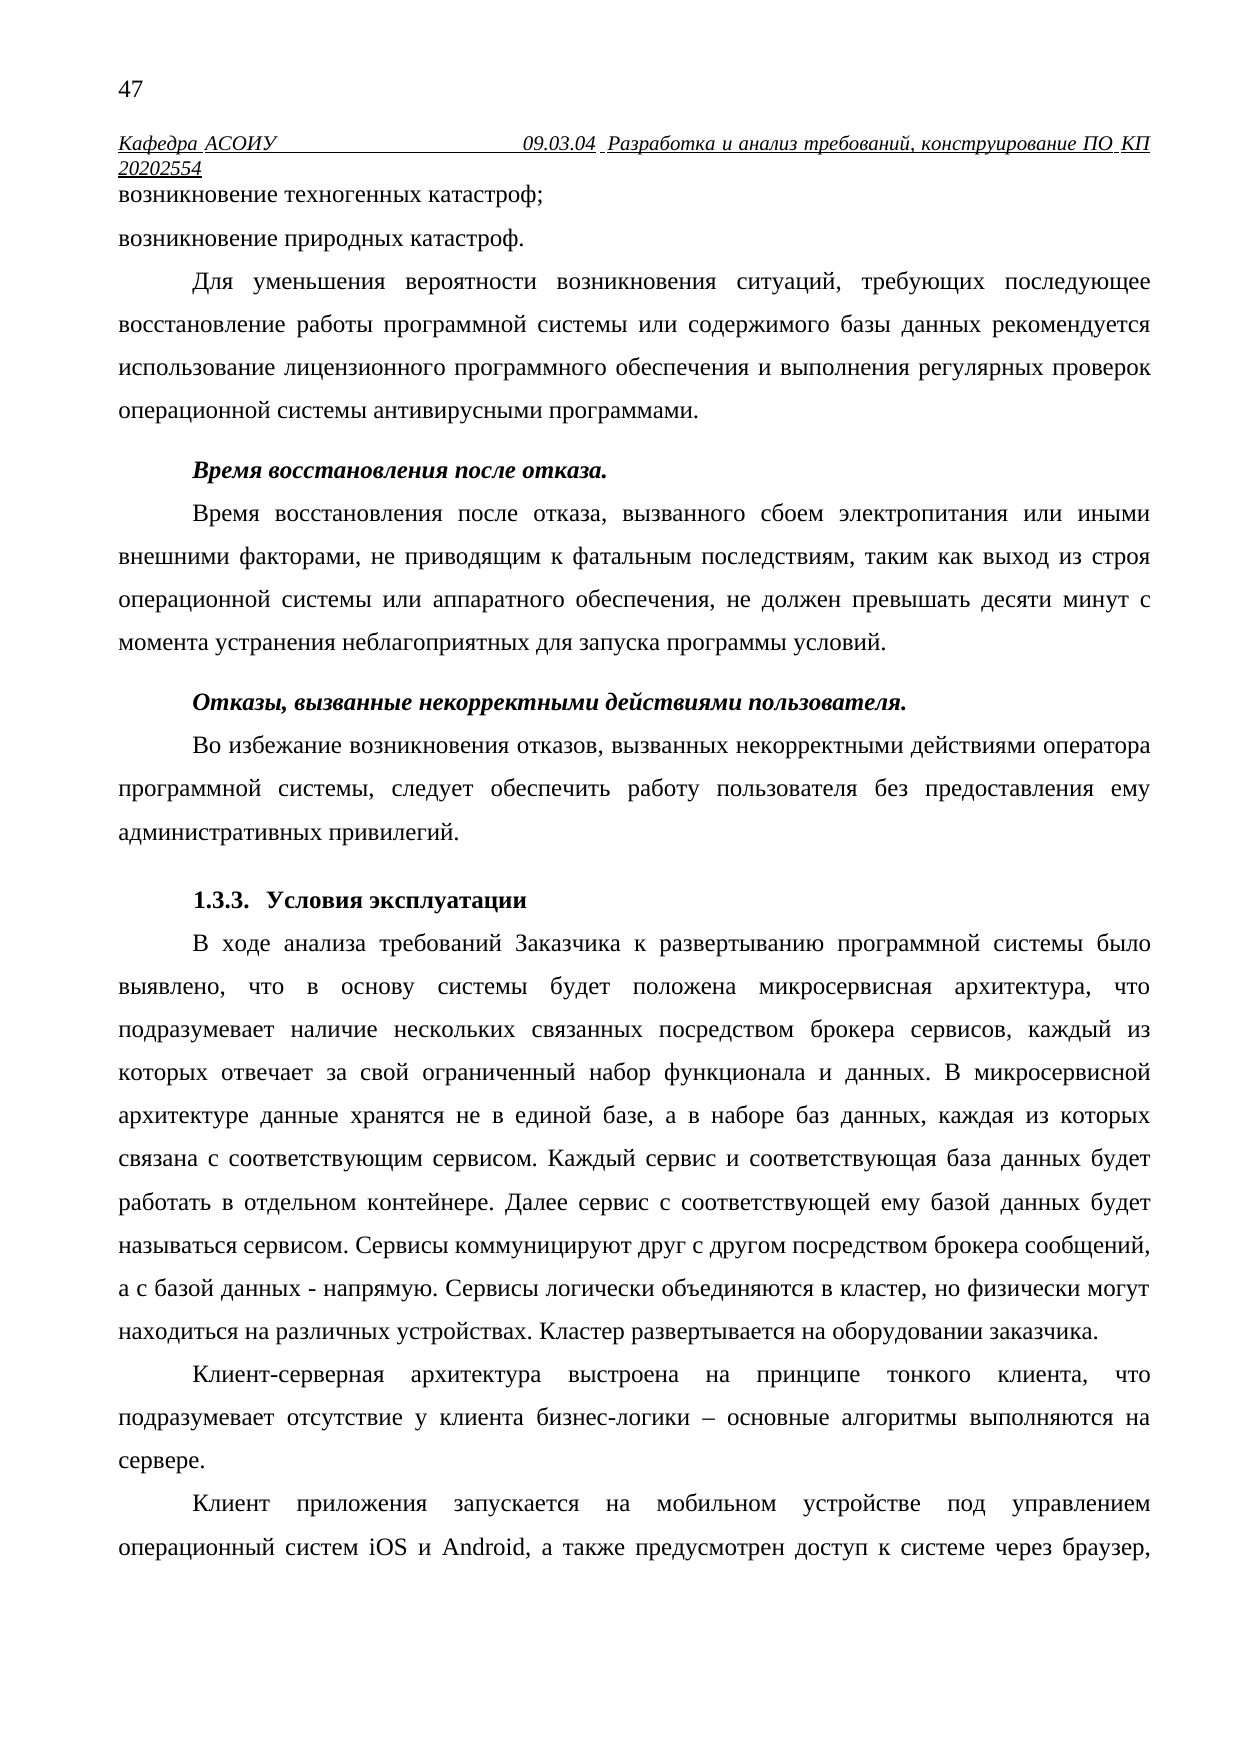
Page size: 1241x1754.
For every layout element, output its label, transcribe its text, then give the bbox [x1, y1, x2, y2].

text Во избежание возникновения отказов, вызванных некорректными действиями оператора программной системы, следует обеспечить работу пользователя без предоставления ему административных привилегий. [118, 730, 1152, 845]
text Время восстановления после отказа. [118, 455, 1152, 484]
text Клиент-серверная архитектура выстроена на принципе тонкого клиента, что подразумевает отсутствие у клиента бизнес-логики – основные алгоритмы выполняются на сервере. [118, 1359, 1152, 1474]
text В ходе анализа требований Заказчика к развертыванию программной системы было выявлено, что в основу системы будет положена микросервисная архитектура, что подразумевает наличие нескольких связанных посредством брокера сервисов, каждый из которых отвечает за свой ограниченный набор функционала и данных. В микросервисной архитектуре данные хранятся не в единой базе, а в наборе баз данных, каждая из которых связана с соответствующим сервисом. Каждый сервис и соответствующая база данных будет работать в отдельном контейнере. Далее сервис с соответствующей ему базой данных будет называться сервисом. Сервисы коммуницируют друг с другом посредством брокера сообщений, а с базой данных - напрямую. Сервисы логически объединяются в кластер, но физически могут находиться на различных устройствах. Кластер развертывается на оборудовании заказчика. [118, 928, 1152, 1345]
subtitle Условия эксплуатации [193, 885, 1152, 913]
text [118, 1488, 1152, 1560]
text Для уменьшения вероятности возникновения ситуаций, требующих последующее восстановление работы программной системы или содержимого базы данных рекомендуется использование лицензионного программного обеспечения и выполнения регулярных проверок операционной системы антивирусными программами. [118, 266, 1152, 424]
text Время восстановления после отказа, вызванного сбоем электропитания или иными внешними факторами, не приводящим к фатальным последствиям, таким как выход из строя операционной системы или аппаратного обеспечения, не должен превышать десяти минут с момента устранения неблагоприятных для запуска программы условий. [118, 498, 1152, 656]
text Отказы, вызванные некорректными действиями пользователя. [118, 687, 1152, 716]
